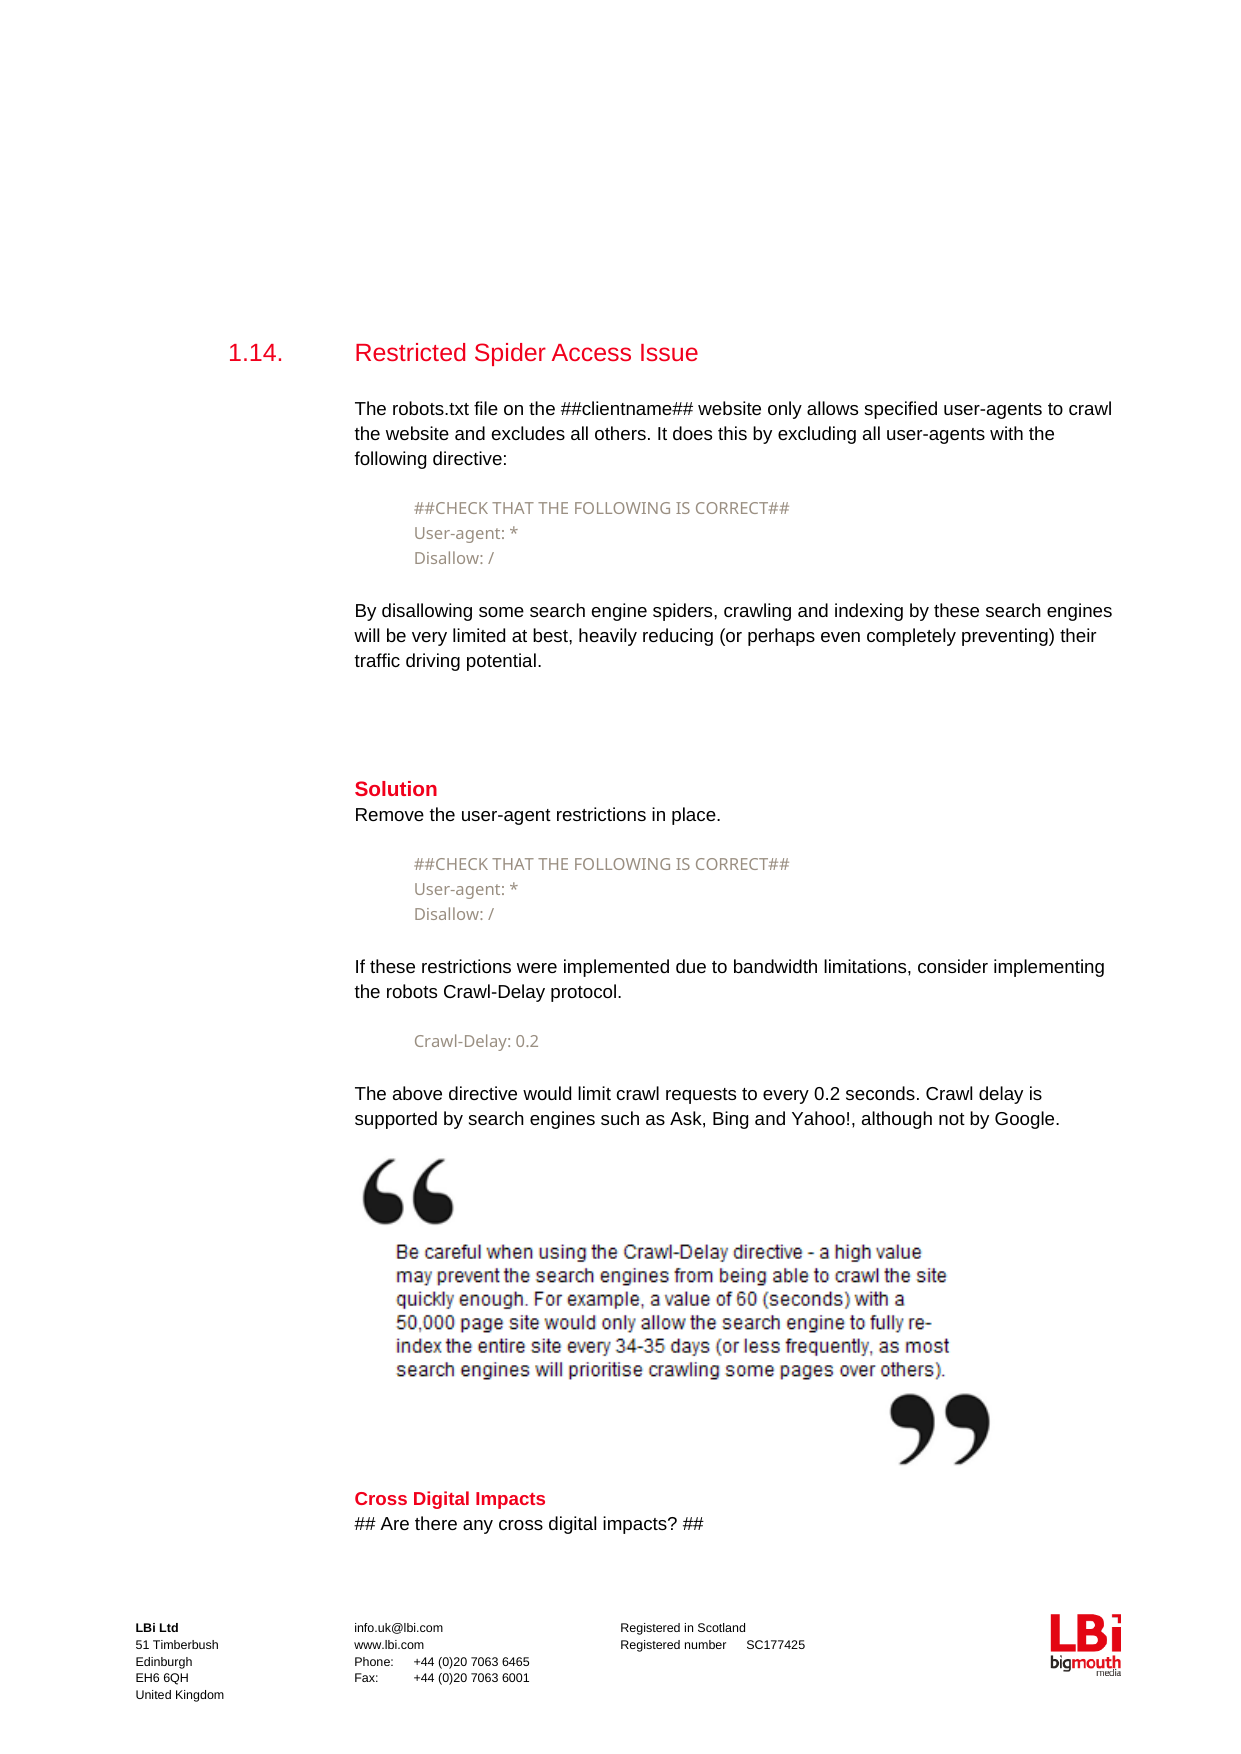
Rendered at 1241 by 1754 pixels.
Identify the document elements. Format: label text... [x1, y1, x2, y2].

text The robots.txt file on the ##clientname## website only allows specified user-agents to crawl the website and excludes all others. It does this by excluding all user-agents with the following directive: [354, 394, 1122, 469]
text Remove the user-agent restrictions in place. [354, 801, 1122, 826]
text If these restrictions were implemented due to bandwidth limitations, consider implementing the robots Crawl-Delay protocol. [354, 953, 1122, 1003]
text ##CHECK THAT THE FOLLOWING IS CORRECT## [413, 851, 1122, 876]
text User-agent: * [413, 876, 1122, 901]
text The above directive would limit crawl requests to every 0.2 seconds. Crawl delay is supported by search engines such as Ask, Bing and Yahoo!, although not by Google. [354, 1080, 1122, 1130]
text Disallow: / [413, 544, 1122, 569]
picture [1045, 1608, 1126, 1681]
text ##CHECK THAT THE FOLLOWING IS CORRECT## [413, 494, 1122, 519]
text User-agent: * [413, 519, 1122, 544]
text Disallow: / [413, 901, 1122, 926]
text ## Are there any cross digital impacts? ## [354, 1509, 1122, 1534]
picture [357, 1154, 1007, 1469]
subtitle Solution [354, 746, 1122, 801]
text By disallowing some search engine spiders, crawling and indexing by these search engines will be very limited at best, heavily reducing (or perhaps even completely preventing) their traffic driving potential. [354, 596, 1122, 671]
subtitle Restricted Spider Access Issue [283, 313, 1122, 367]
subtitle Cross Digital Impacts [354, 1455, 1122, 1509]
text Crawl-Delay: 0.2 [413, 1028, 1122, 1053]
